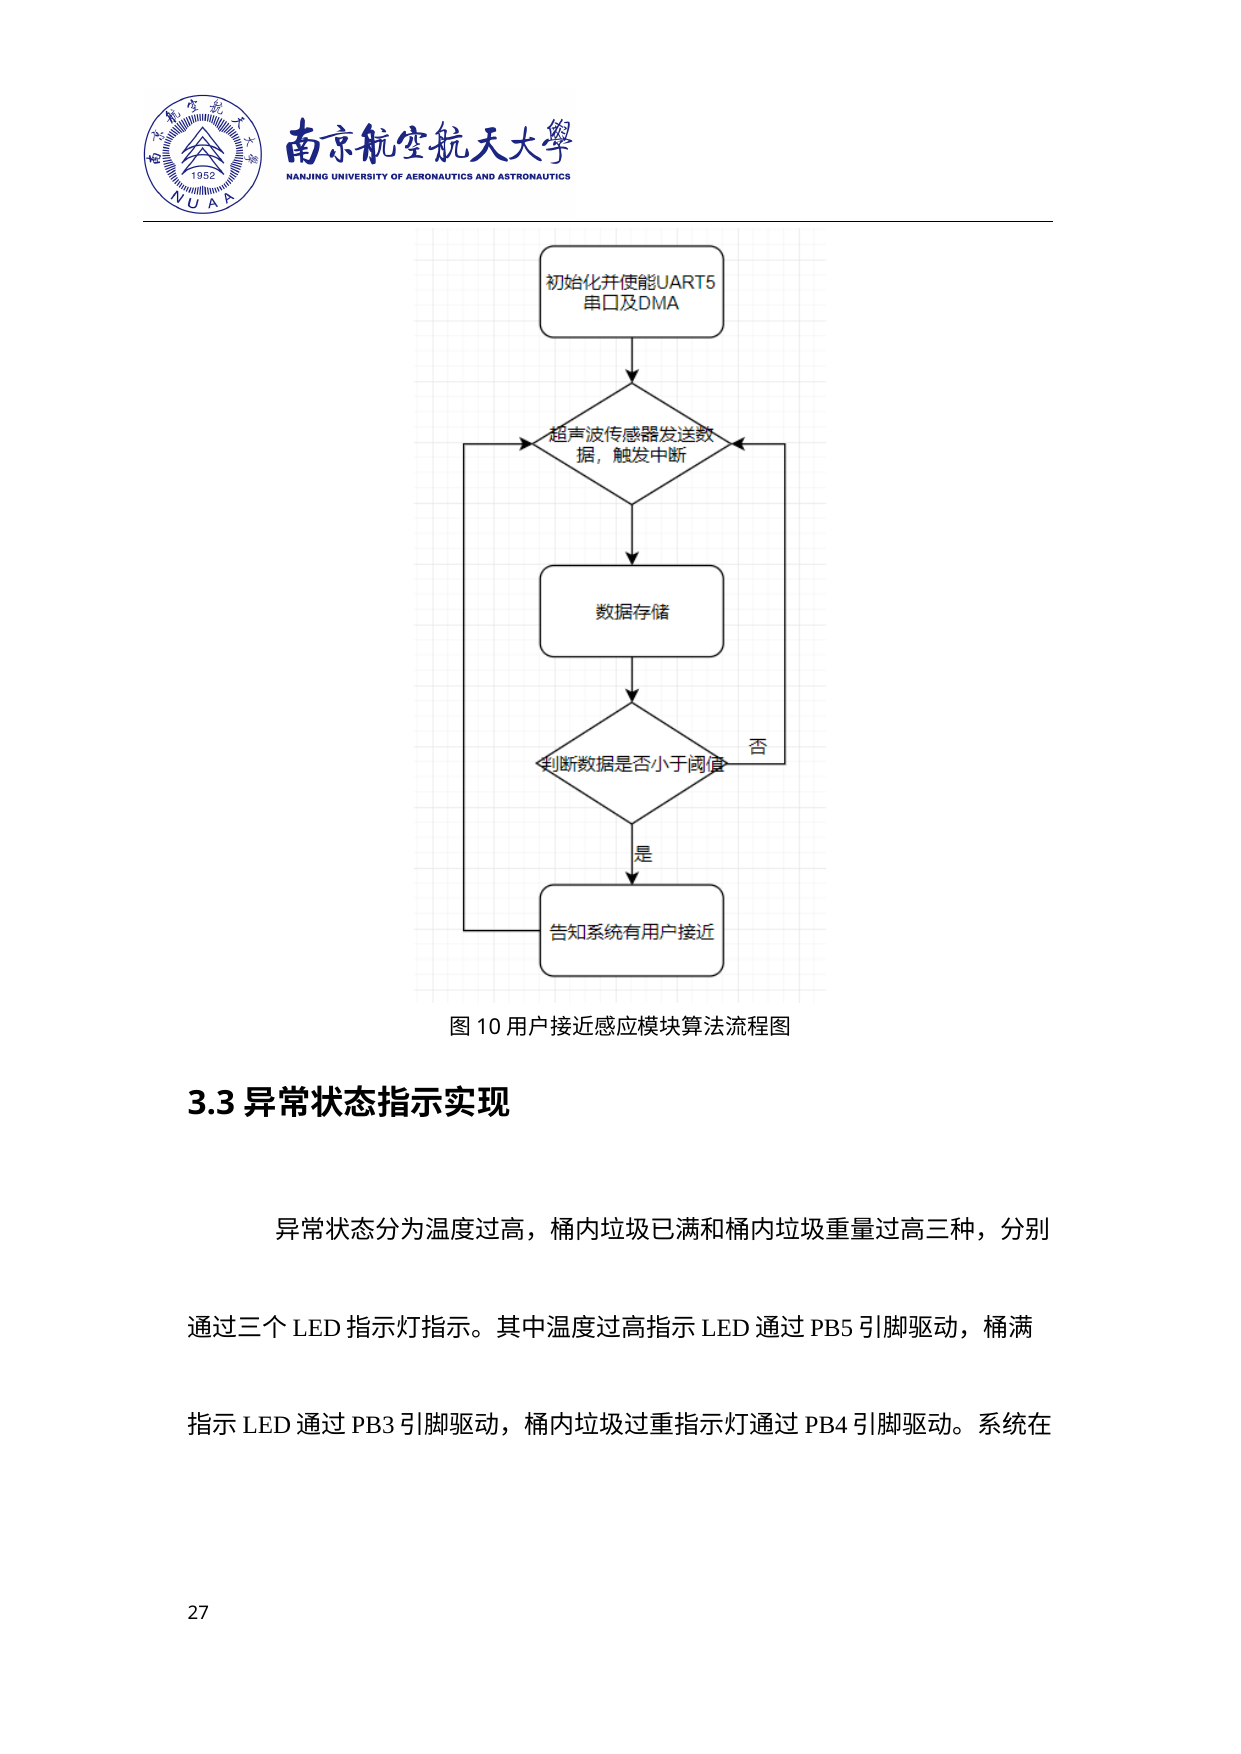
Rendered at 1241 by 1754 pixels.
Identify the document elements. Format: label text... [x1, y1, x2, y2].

picture [143, 88, 577, 219]
picture [413, 228, 827, 1003]
text 图10 用户接近感应模块算法流程图 [187, 1008, 1053, 1041]
subtitle 3.3 异常状态指示实现 [187, 1068, 1053, 1133]
